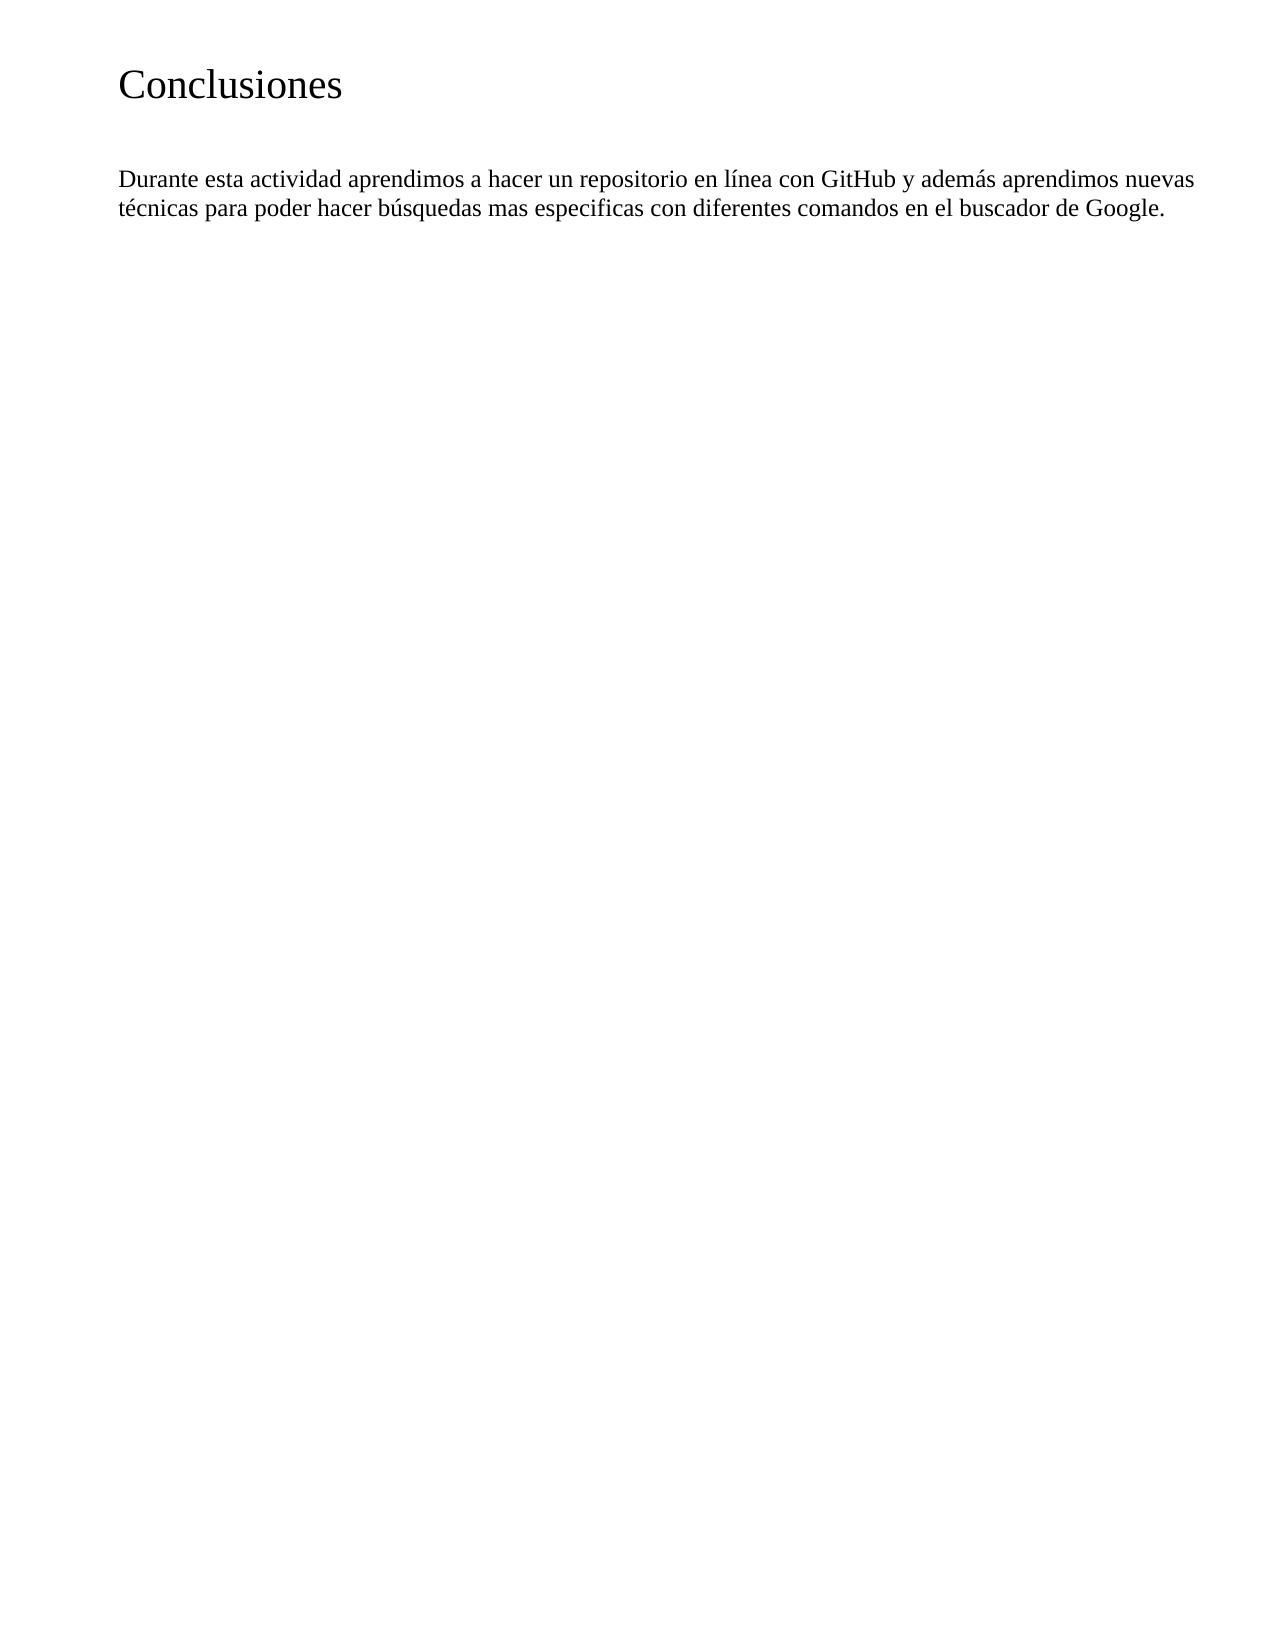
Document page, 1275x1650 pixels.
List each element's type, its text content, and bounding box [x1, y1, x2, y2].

text Durante esta actividad aprendimos a hacer un repositorio en línea con GitHub y además aprendimos nuevas técnicas para poder hacer búsquedas mas especificas con diferentes comandos en el buscador de Google. [118, 164, 1205, 222]
text Conclusiones [118, 59, 1205, 107]
